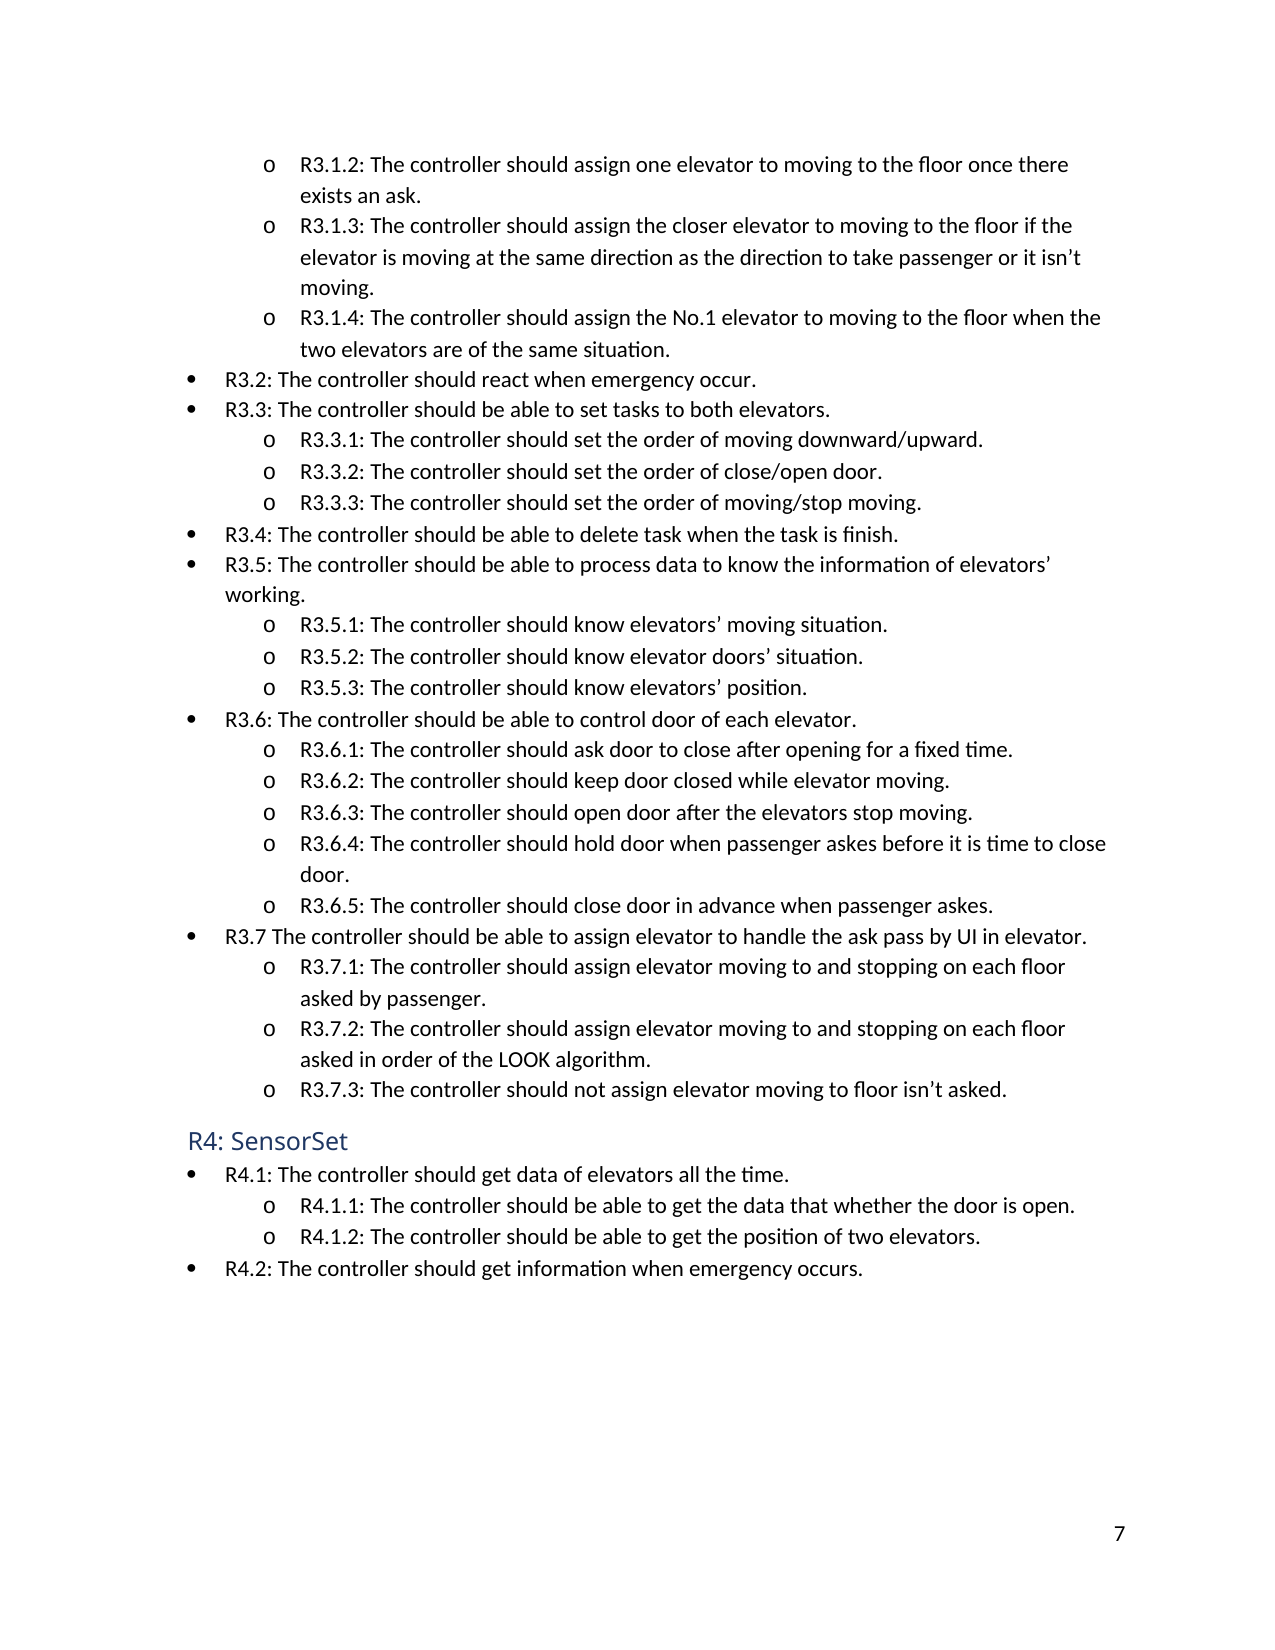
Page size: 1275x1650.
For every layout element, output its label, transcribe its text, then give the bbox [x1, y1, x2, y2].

list R4.1: The controller should get data of elevators all the time. [187, 1161, 1125, 1188]
list R3.3.1: The controller should set the order of moving downward/upward. [262, 425, 1125, 454]
list R3.3.3: The controller should set the order of moving/stop moving. [262, 488, 1125, 517]
list R3.5.3: The controller should know elevators’ position. [262, 673, 1125, 702]
list R3.5: The controller should be able to process data to know the information of elevators’ working. [187, 550, 1125, 608]
list R3.7.2: The controller should assign elevator moving to and stopping on each floor asked in order of the LOOK algorithm. [262, 1014, 1125, 1073]
list R3.6.2: The controller should keep door closed while elevator moving. [262, 766, 1125, 796]
list R4.1.2: The controller should be able to get the position of two elevators. [262, 1222, 1125, 1251]
list R3.3: The controller should be able to set tasks to both elevators. [187, 395, 1125, 423]
list R3.4: The controller should be able to delete task when the task is finish. [187, 520, 1125, 548]
list R3.7 The controller should be able to assign elevator to handle the ask pass by UI in elevator. [187, 922, 1125, 950]
list R3.7.3: The controller should not assign elevator moving to floor isn’t asked. [262, 1076, 1125, 1105]
list R3.3.2: The controller should set the order of close/open door. [262, 457, 1125, 486]
list R3.5.2: The controller should know elevator doors’ situation. [262, 642, 1125, 671]
list R3.1.3: The controller should assign the closer elevator to moving to the floor if the elevator is moving at the same direction as the direction to take passenger or it isn’t moving. [262, 212, 1125, 301]
list R3.1.4: The controller should assign the No.1 elevator to moving to the floor when the two elevators are of the same situation. [262, 303, 1125, 363]
list R4.2: The controller should get information when emergency occurs. [187, 1254, 1125, 1282]
subtitle R4: SensorSet [187, 1124, 1125, 1158]
list R3.5.1: The controller should know elevators’ moving situation. [262, 610, 1125, 639]
list R3.6.1: The controller should ask door to close after opening for a fixed time. [262, 735, 1125, 764]
list R4.1.1: The controller should be able to get the data that whether the door is open. [262, 1191, 1125, 1220]
list R3.1.2: The controller should assign one elevator to moving to the floor once there exists an ask. [262, 150, 1125, 209]
list R3.6: The controller should be able to control door of each elevator. [187, 705, 1125, 733]
list R3.6.5: The controller should close door in advance when passenger askes. [262, 891, 1125, 920]
list R3.2: The controller should react when emergency occur. [187, 365, 1125, 393]
list R3.6.3: The controller should open door after the elevators stop moving. [262, 798, 1125, 827]
list R3.6.4: The controller should hold door when passenger askes before it is time to close door. [262, 829, 1125, 889]
list R3.7.1: The controller should assign elevator moving to and stopping on each floor asked by passenger. [262, 952, 1125, 1012]
